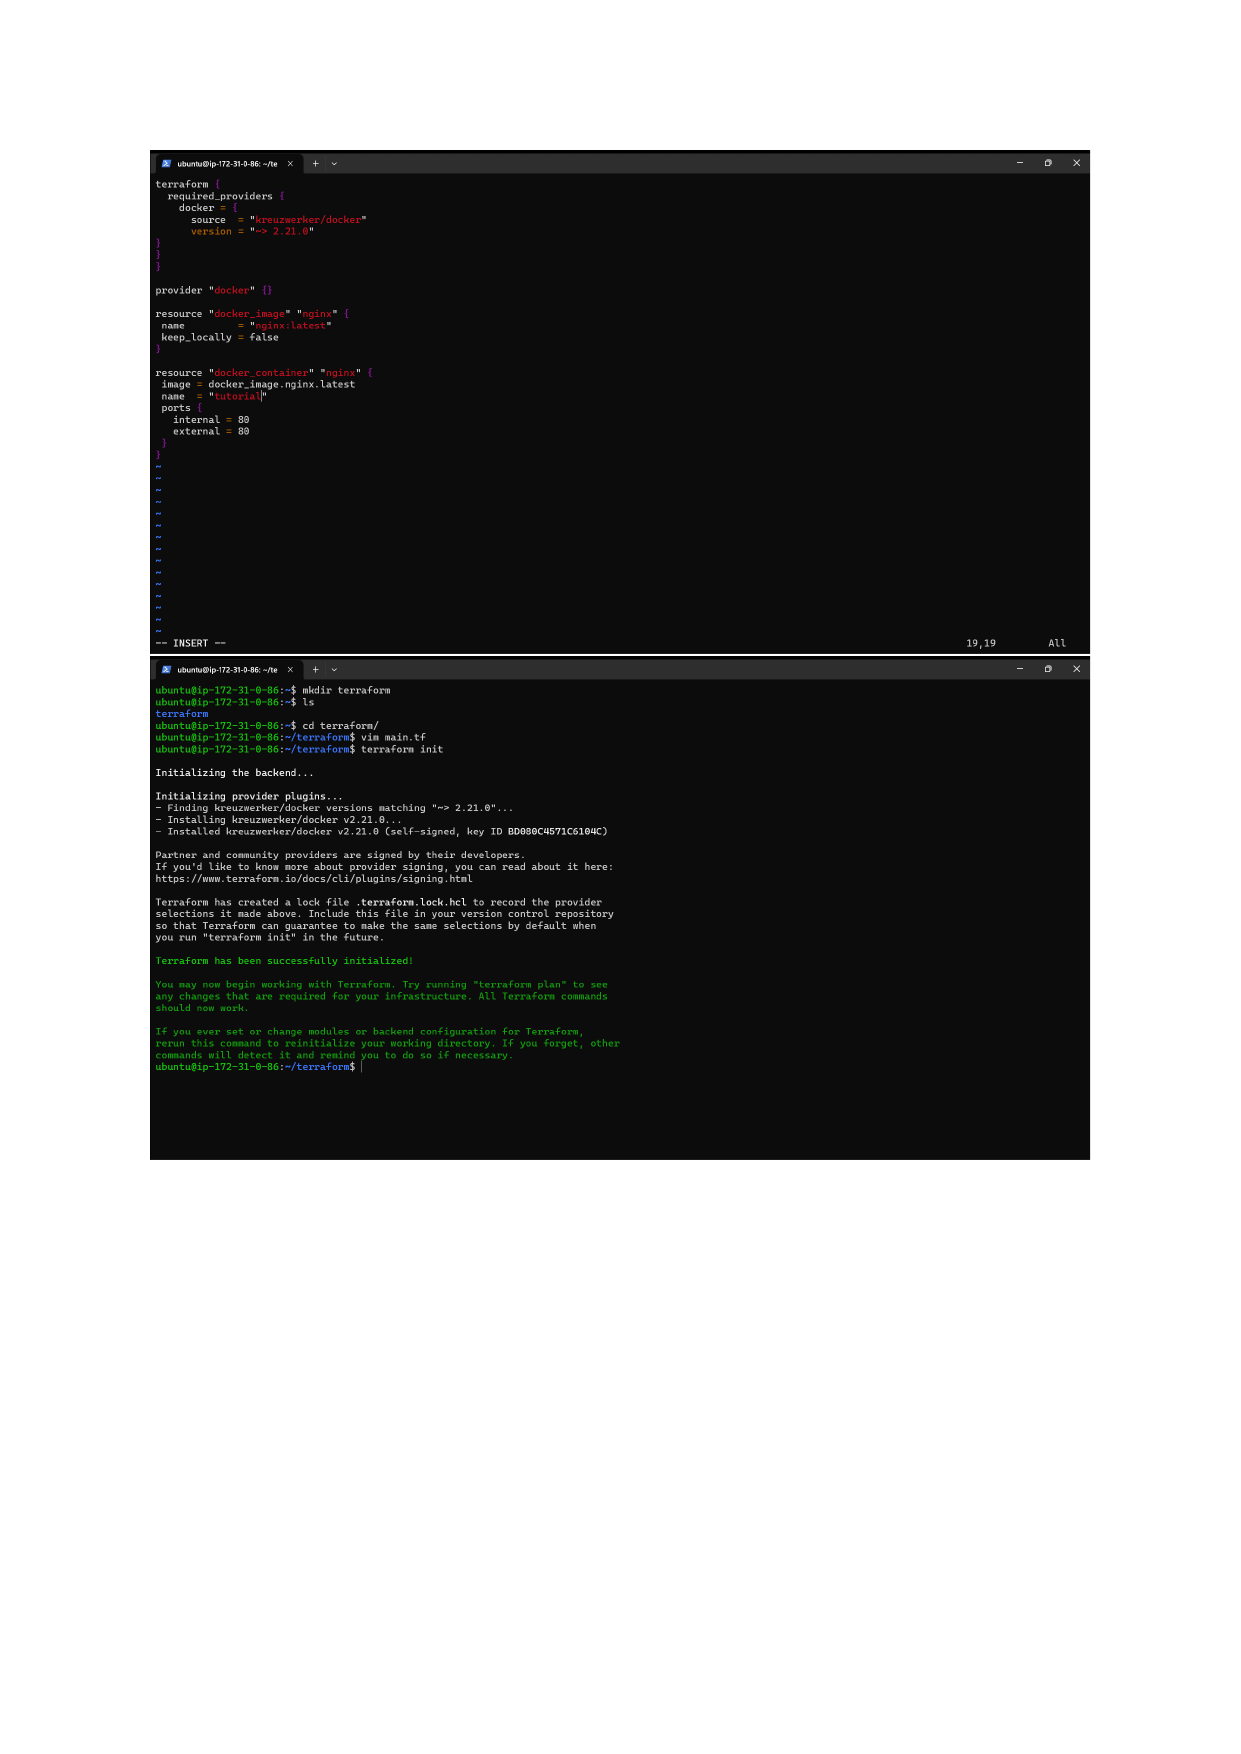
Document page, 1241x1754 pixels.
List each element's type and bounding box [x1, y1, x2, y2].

picture [150, 150, 1091, 654]
picture [150, 656, 1091, 1160]
